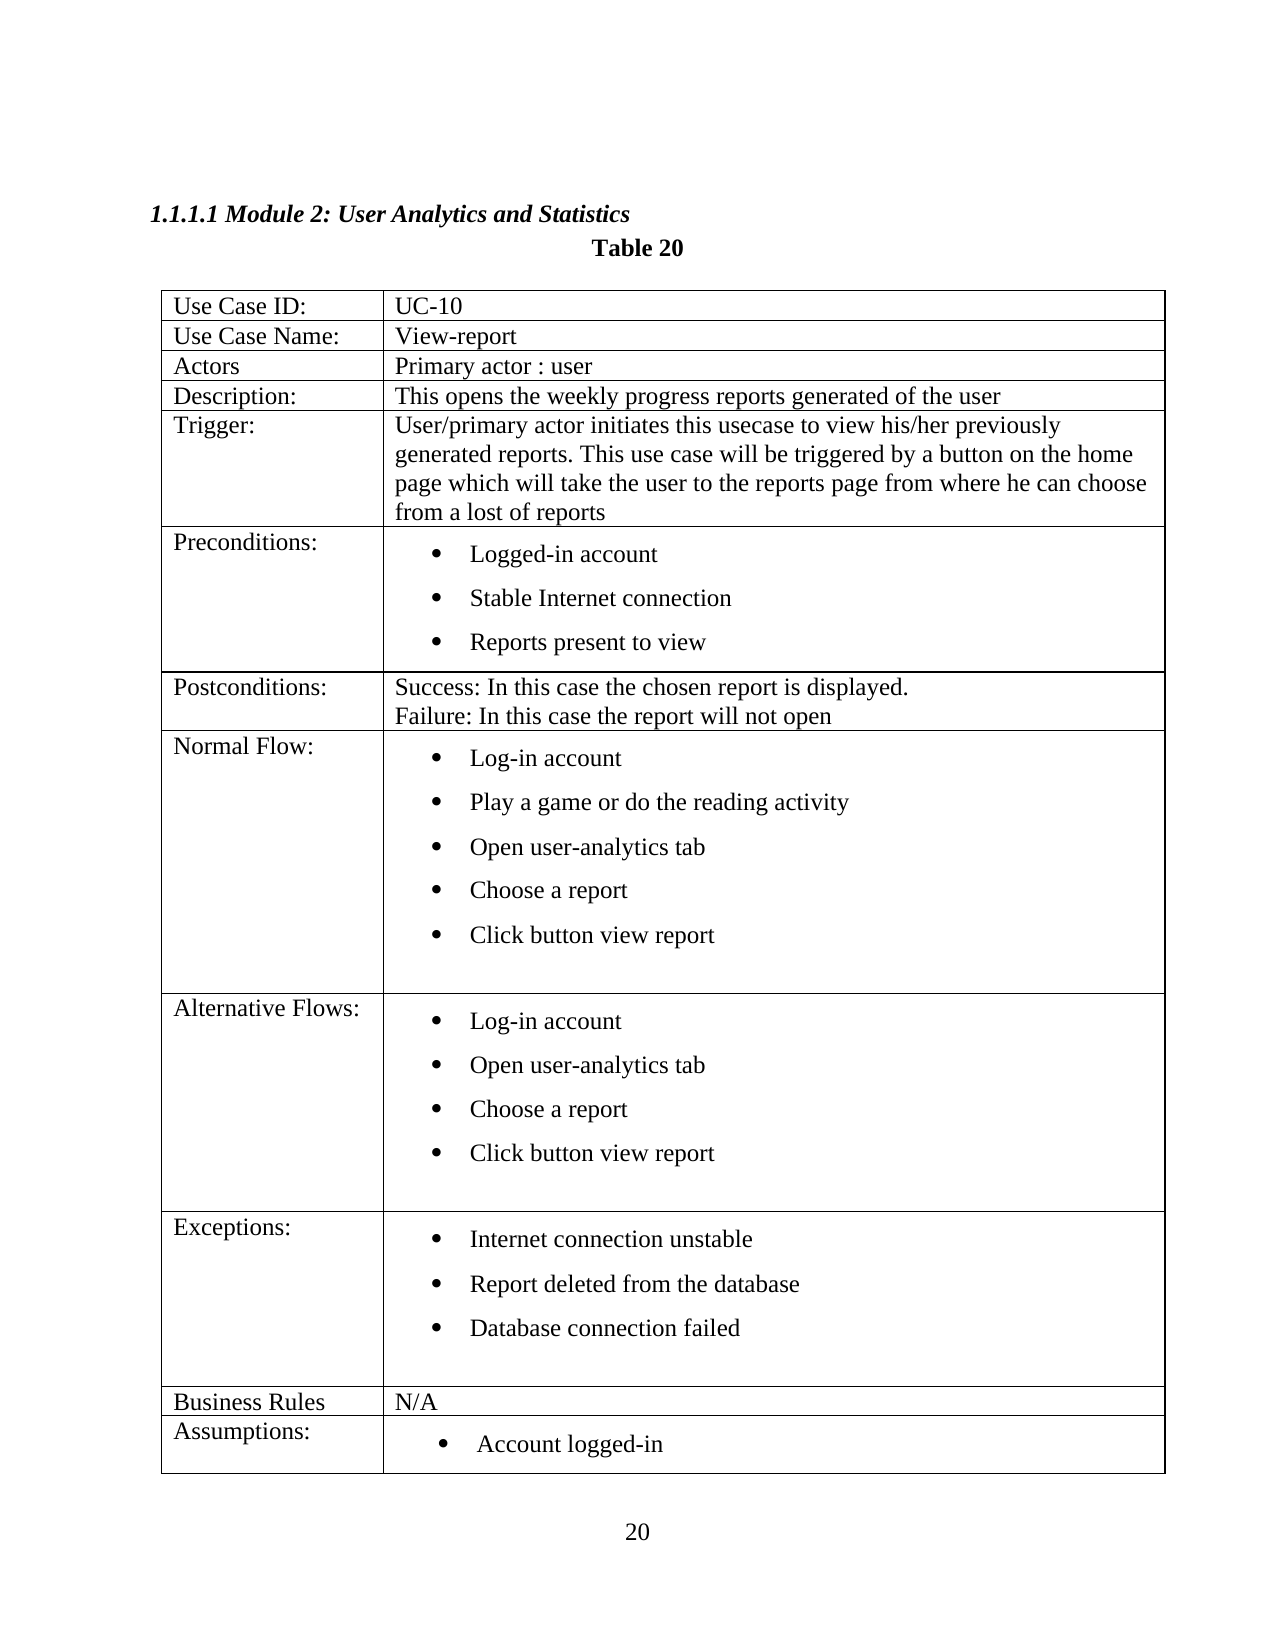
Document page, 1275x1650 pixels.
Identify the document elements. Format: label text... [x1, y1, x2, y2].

table_cell Business Rules [162, 1387, 383, 1415]
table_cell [384, 1416, 1164, 1473]
table_cell Actors [162, 351, 383, 380]
table_cell Success: In this case the chosen report is displayed. Failure: In this case the report will not open [384, 673, 1164, 730]
table_cell Log-in account Open user-analytics tab Choose a report Click button view report [384, 994, 1164, 1211]
table_cell Logged-in account Stable Internet connection Reports present to view [384, 527, 1164, 671]
text Table 20 [150, 233, 1125, 262]
table_cell Postconditions: [162, 673, 383, 730]
table_cell Log-in account Play a game or do the reading activity Open user-analytics tab Choose a report Click button view report [384, 731, 1164, 992]
table_cell Primary actor : user [384, 351, 1164, 380]
subtitle Module 2: User Analytics and Statistics [150, 204, 1125, 227]
table_header Use Case ID: [162, 291, 383, 320]
table_cell Trigger: [162, 411, 383, 526]
table_header UC-10 [384, 291, 1164, 320]
table_cell Description: [162, 381, 383, 409]
table_cell User/primary actor initiates this usecase to view his/her previously generated reports. This use case will be triggered by a button on the home page which will take the user to the reports page from where he can choose from a lost of reports [384, 411, 1164, 526]
table_cell Normal Flow: [162, 731, 383, 992]
table_cell Alternative Flows: [162, 994, 383, 1211]
table_cell Internet connection unstable Report deleted from the database Database connection failed [384, 1212, 1164, 1386]
table_cell This opens the weekly progress reports generated of the user [384, 381, 1164, 409]
table_cell Preconditions: [162, 527, 383, 671]
table_cell Assumptions: [162, 1416, 383, 1473]
table_cell View-report [384, 321, 1164, 350]
table_cell Exceptions: [162, 1212, 383, 1386]
table_cell Use Case Name: [162, 321, 383, 350]
table_cell N/A [384, 1387, 1164, 1415]
